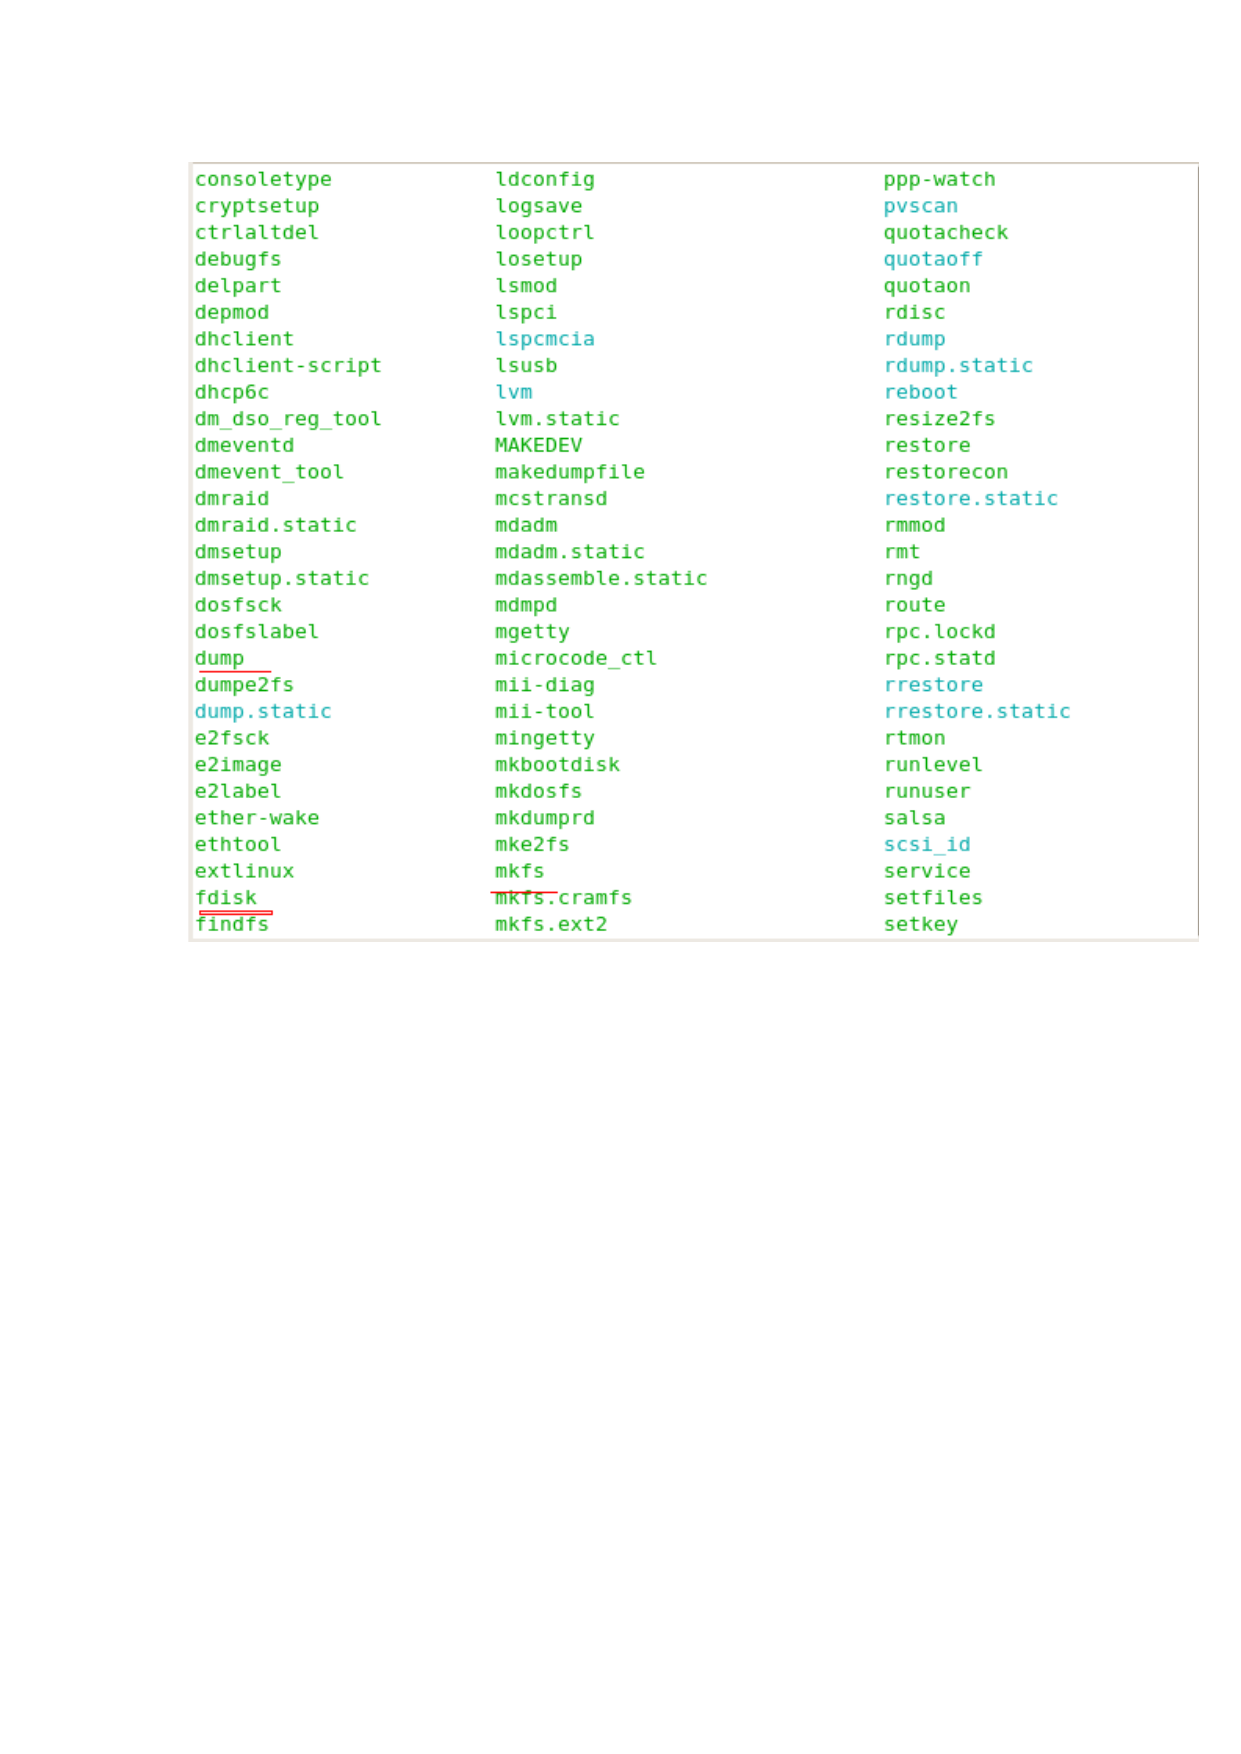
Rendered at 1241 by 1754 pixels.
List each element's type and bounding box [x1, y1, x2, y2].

picture [187, 162, 1199, 942]
